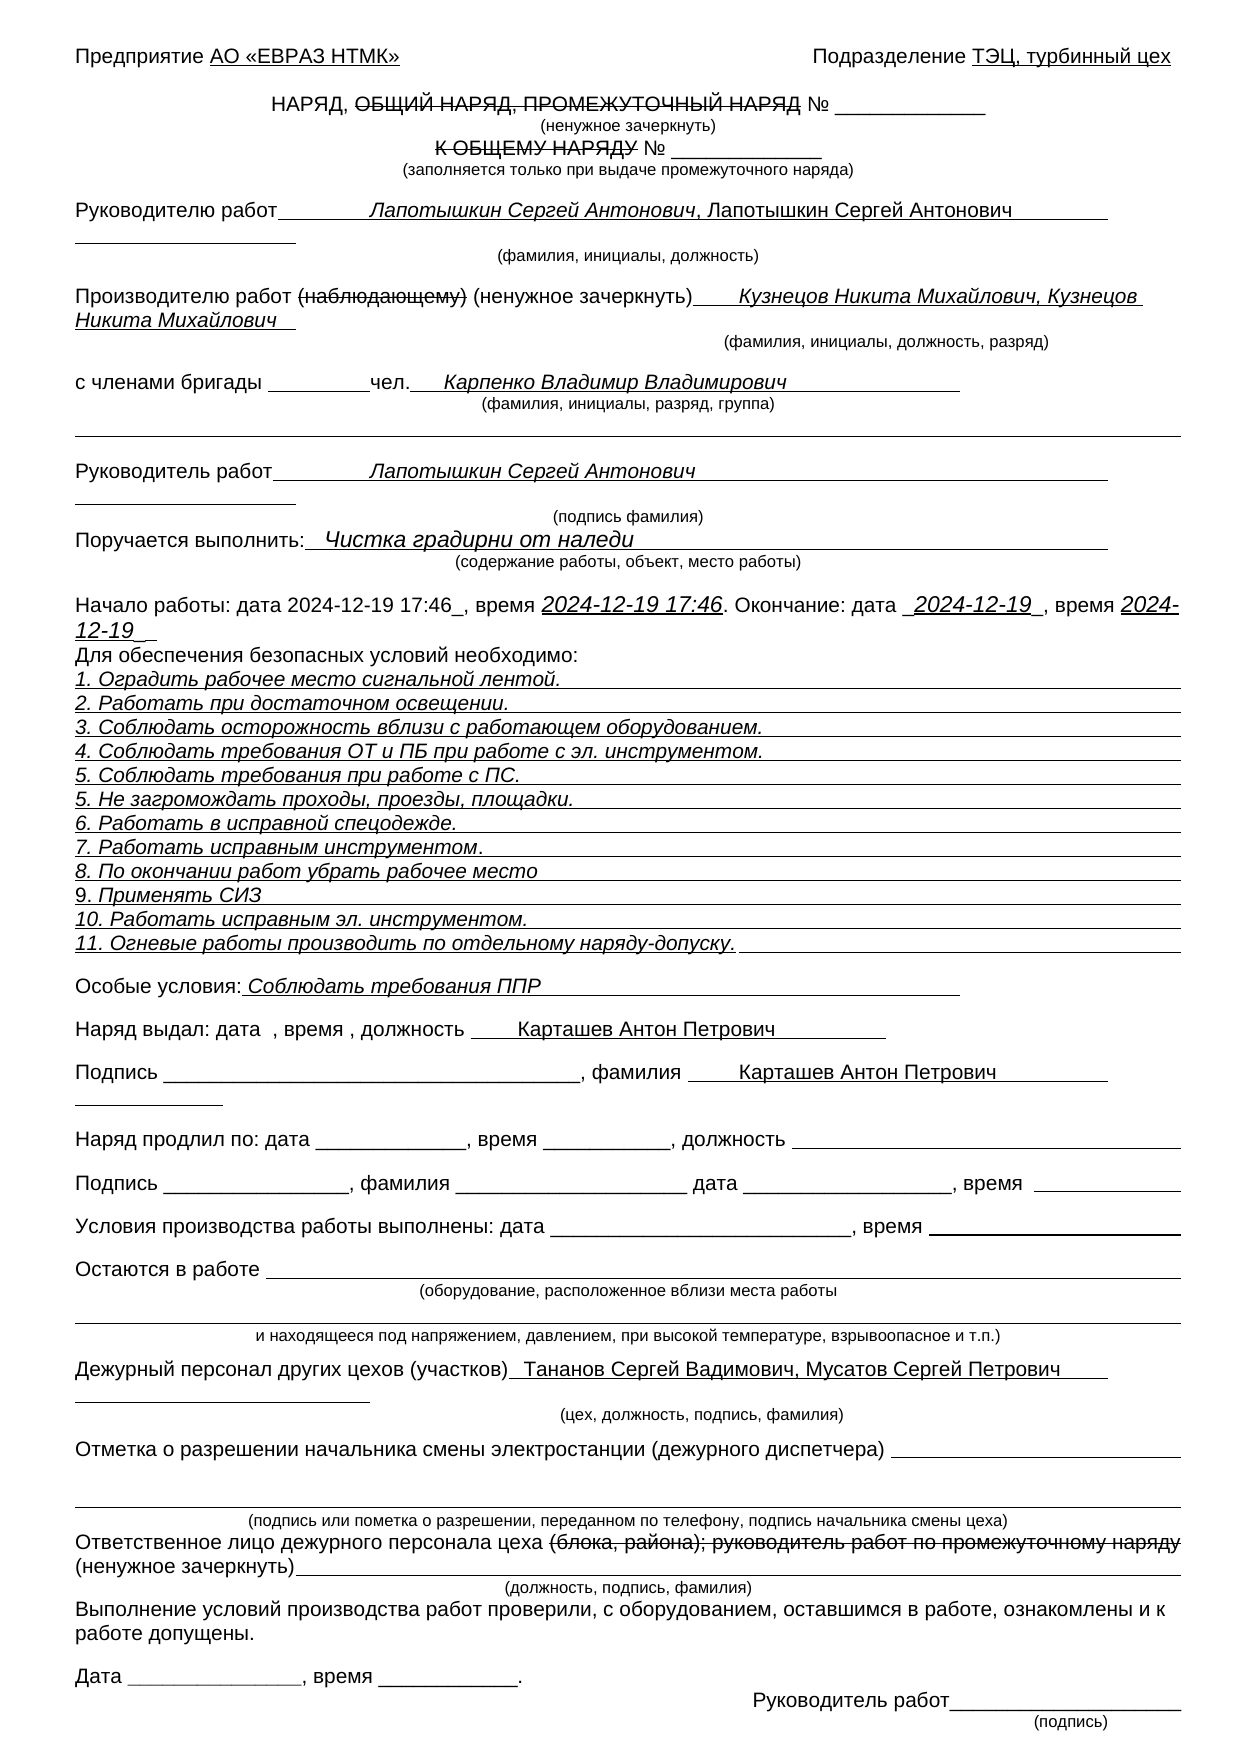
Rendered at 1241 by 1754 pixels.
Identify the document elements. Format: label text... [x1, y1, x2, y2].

text (подпись фамилия) [75, 507, 1181, 526]
text Дежурный персонал других цехов (участков) Тананов Сергей Вадимович, Мусатов Сергей Петрович [75, 1357, 1181, 1405]
text (фамилия, инициалы, должность) [75, 246, 1181, 265]
text 4. Соблюдать требования ОТ и ПБ при работе с эл. инструментом. [75, 739, 1181, 760]
text Руководитель работ Лапотышкин Сергей Антонович [75, 459, 1181, 507]
text Дата _______________, время ____________. [75, 1664, 1181, 1688]
text (фамилия, инициалы, разряд, группа) [75, 394, 1181, 413]
text 5. Соблюдать требования при работе с ПС. [75, 763, 1181, 784]
text (подпись или пометка о разрешении, переданном по телефону, подпись начальника смены цеха) [75, 1511, 1181, 1530]
text Производителю работ (наблюдающему) (ненужное зачеркнуть) Кузнецов Никита Михайлович, Кузнецов Никита Михайлович [75, 284, 1181, 332]
text Подпись ________________, фамилия ____________________ дата __________________, время [75, 1170, 1181, 1194]
text Для обеспечения безопасных условий необходимо: [75, 643, 1181, 667]
text 11. Огневые работы производить по отдельному наряду-допуску. [75, 931, 1181, 955]
text Условия производства работы выполнены: дата __________________________, время [75, 1213, 1181, 1237]
text (подпись) [886, 1712, 1181, 1731]
text 8. По окончании работ убрать рабочее место [75, 859, 1181, 880]
text (цех, должность, подпись, фамилия) [149, 1405, 1181, 1424]
text Руководитель работ____________________ [75, 1688, 1181, 1712]
text НАРЯД, ОБЩИЙ НАРЯД, ПРОМЕЖУТОЧНЫЙ НАРЯД № _____________ [75, 92, 1181, 116]
text К ОБЩЕМУ НАРЯДУ № _____________ [75, 135, 1181, 159]
text 3. Соблюдать осторожность вблизи с работающем оборудованием. [75, 715, 1181, 736]
text (фамилия, инициалы, должность, разряд) [517, 332, 1181, 351]
text Начало работы: дата 2024-12-19 17:46_, время 2024-12-19 17:46. Окончание: дата _2024-12-19_, время 2024-12-19_ [75, 591, 1181, 643]
text 6. Работать в исправной спецодежде. [75, 811, 1181, 832]
text 1. Оградить рабочее место сигнальной лентой. [75, 667, 1181, 688]
text Особые условия: Соблюдать требования ППР [75, 974, 1181, 998]
text 9. Применять СИЗ [75, 883, 1181, 904]
text Поручается выполнить: Чистка градирни от наледи [75, 526, 1181, 552]
text (оборудование, расположенное вблизи места работы [75, 1281, 1181, 1300]
text (ненужное зачеркнуть) [75, 116, 1181, 135]
text и находящееся под напряжением, давлением, при высокой температуре, взрывоопасное и т.п.) [75, 1326, 1181, 1345]
text Наряд выдал: дата , время , должность Карташев Антон Петрович [75, 1017, 1181, 1041]
text Предприятие АО «ЕВРАЗ НТМК» Подразделение ТЭЦ, турбинный цех [75, 44, 1181, 68]
text Наряд продлил по: дата _____________, время ___________, должность [75, 1127, 1181, 1151]
text Подпись ____________________________________, фамилия Карташев Антон Петрович [75, 1060, 1181, 1108]
text с членами бригады чел. Карпенко Владимир Владимирович [75, 370, 1181, 394]
text (содержание работы, объект, место работы) [75, 552, 1181, 571]
text Ответственное лицо дежурного персонала цеха (блока, района); руководитель работ по промежуточному наряду (ненужное зачеркнуть) [75, 1530, 1181, 1578]
text Руководителю работ Лапотышкин Сергей Антонович, Лапотышкин Сергей Антонович [75, 198, 1181, 246]
text 2. Работать при достаточном освещении. [75, 691, 1181, 712]
text 7. Работать исправным инструментом. [75, 835, 1181, 856]
text (должность, подпись, фамилия) [75, 1578, 1181, 1597]
text Выполнение условий производства работ проверили, с оборудованием, оставшимся в работе, ознакомлены и к работе допущены. [75, 1597, 1181, 1645]
text (заполняется только при выдаче промежуточного наряда) [75, 159, 1181, 178]
text 5. Не загромождать проходы, проезды, площадки. [75, 787, 1181, 808]
text 10. Работать исправным эл. инструментом. [75, 907, 1181, 928]
text Отметка о разрешении начальника смены электростанции (дежурного диспетчера) [75, 1436, 1181, 1460]
text Остаются в работе [75, 1257, 1181, 1281]
